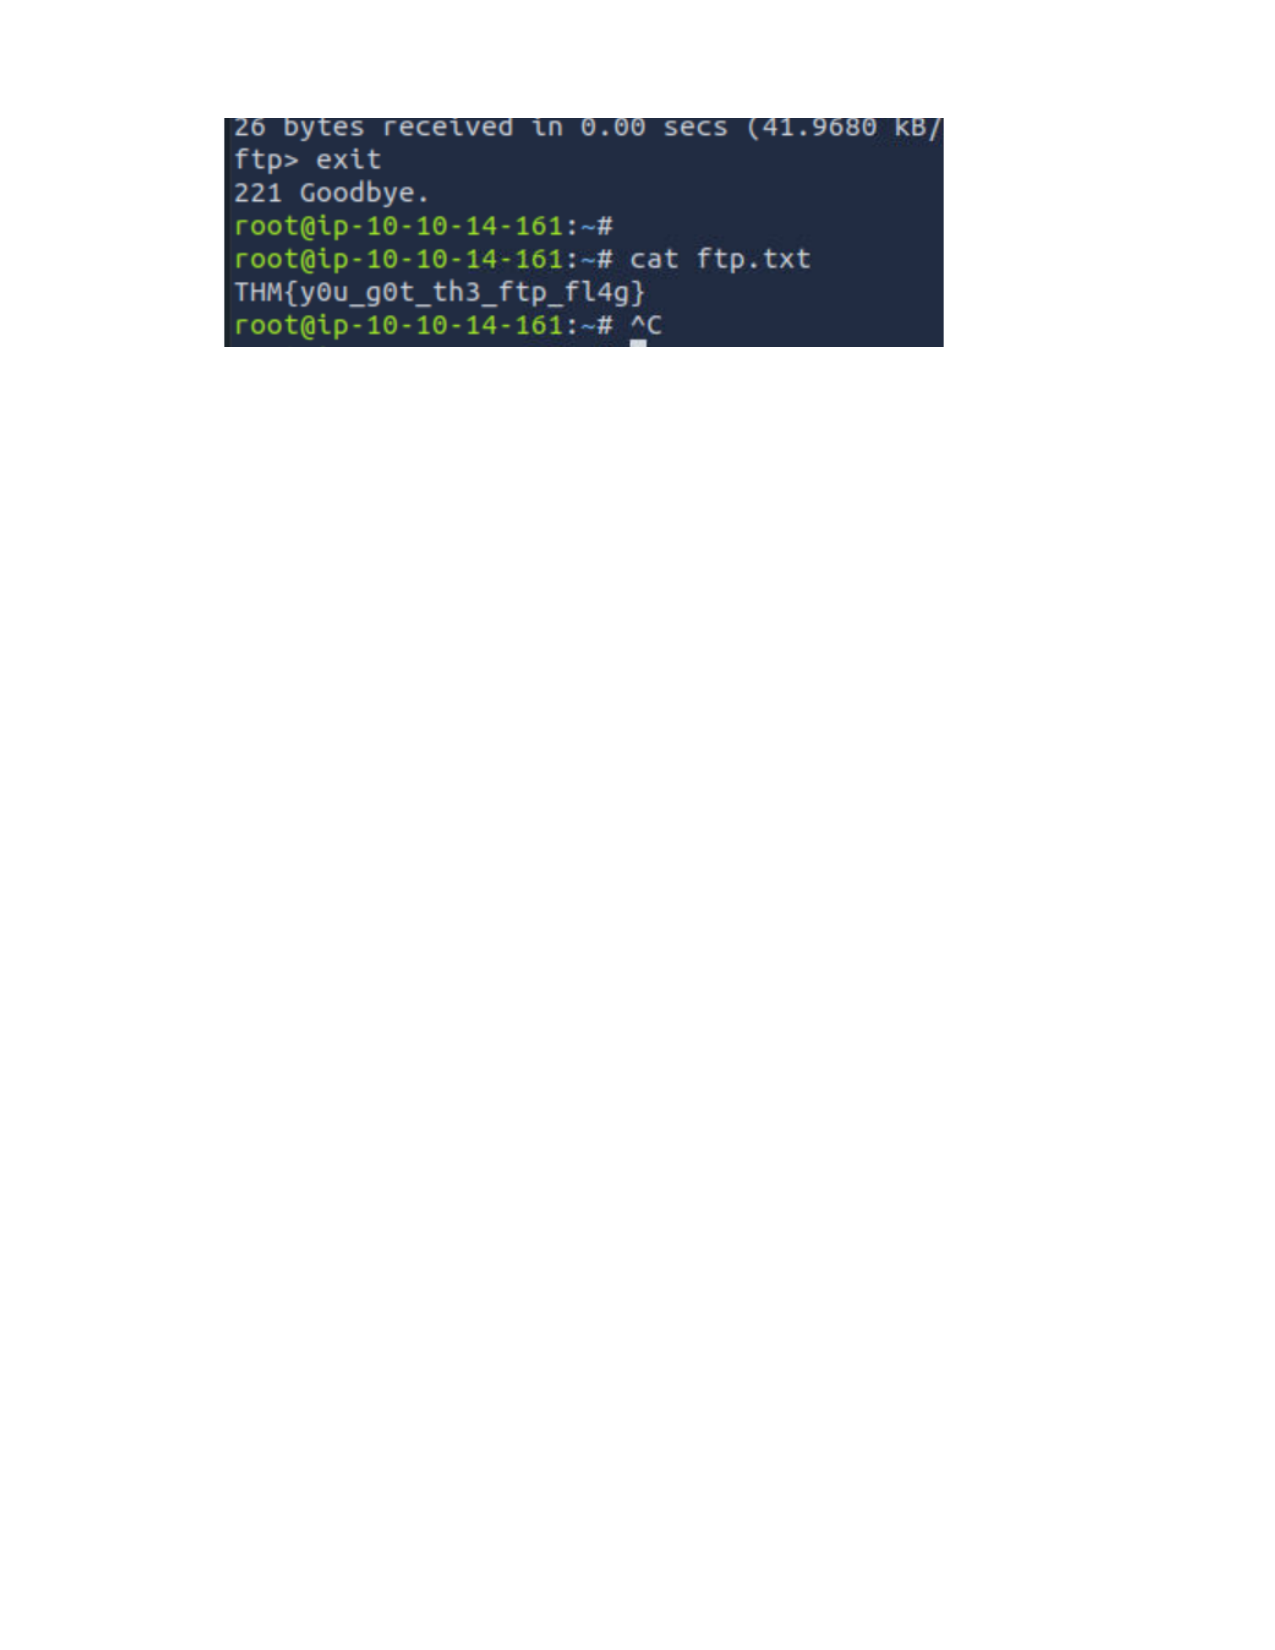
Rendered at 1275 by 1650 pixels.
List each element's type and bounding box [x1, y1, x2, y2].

picture [222, 118, 944, 347]
